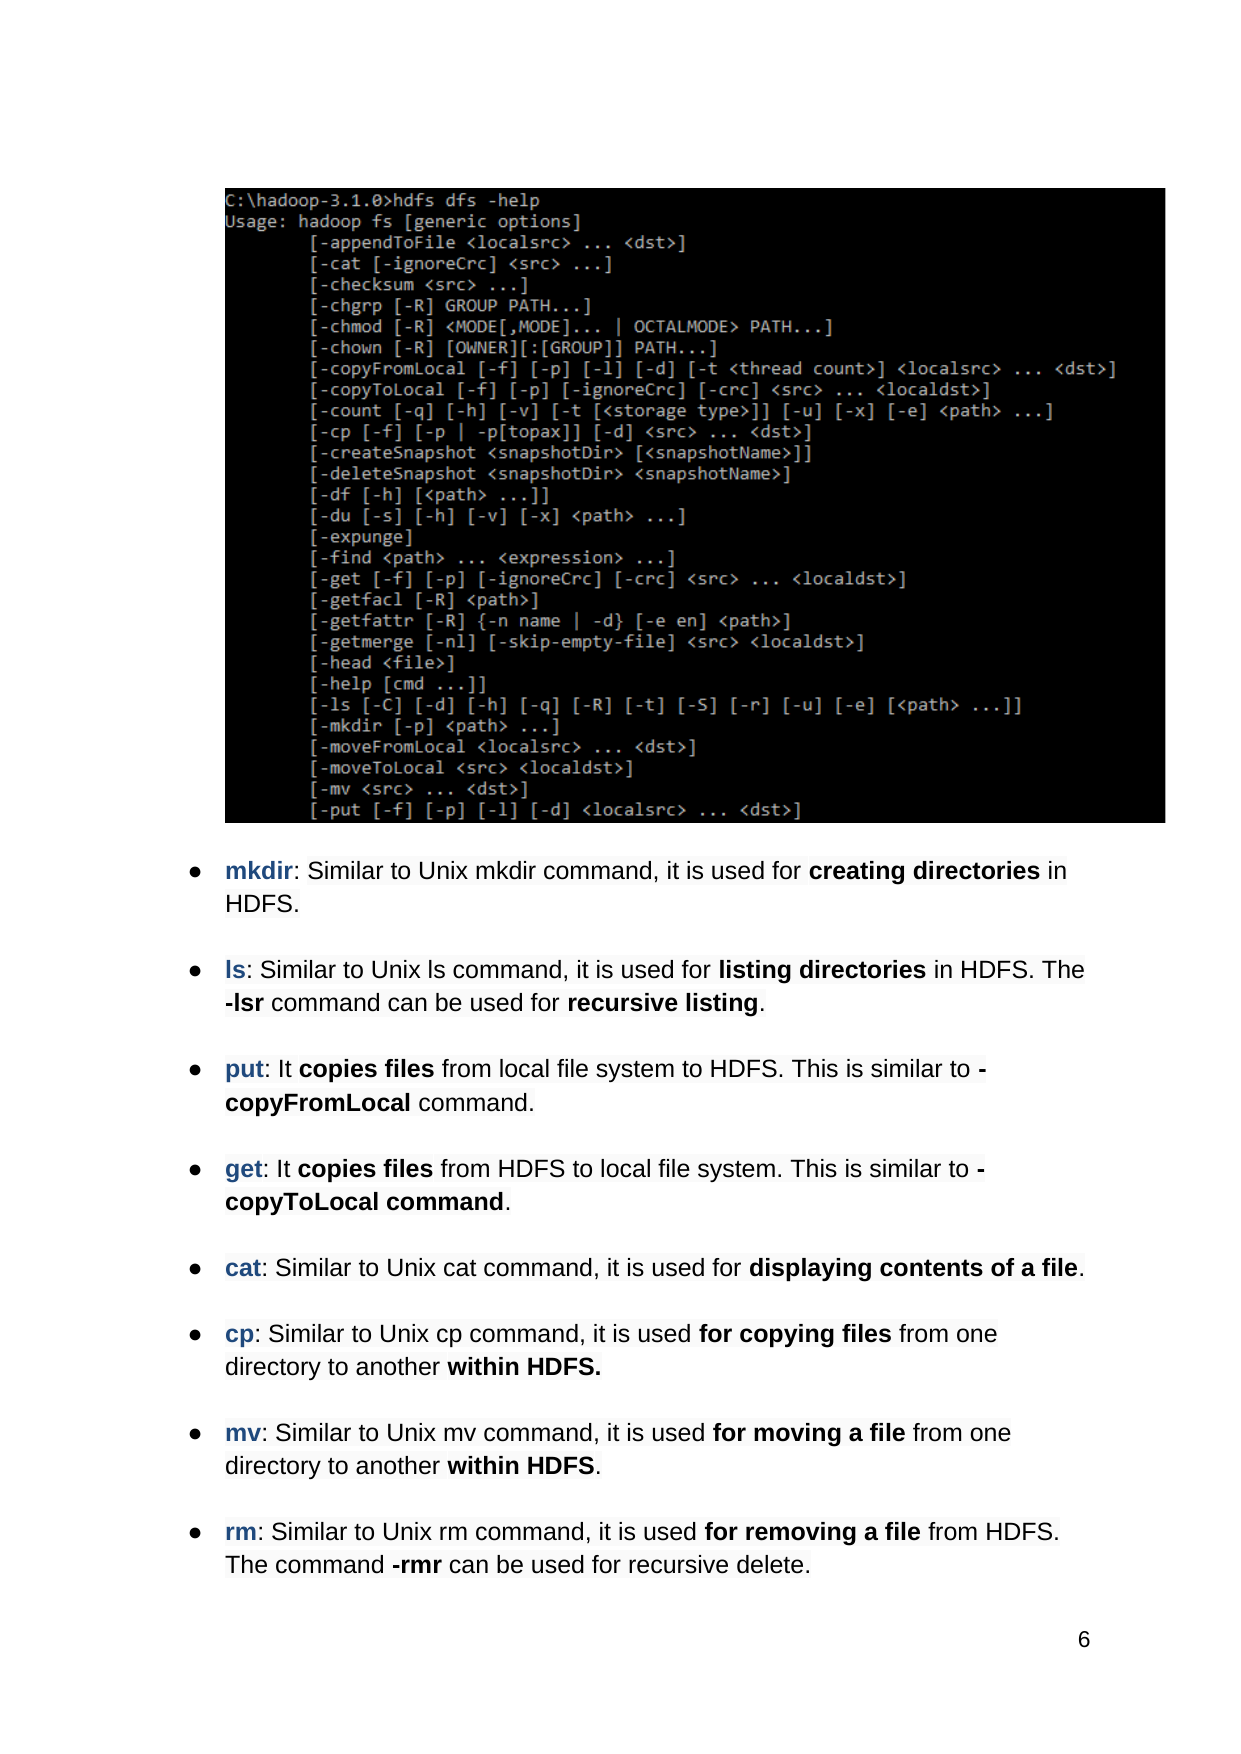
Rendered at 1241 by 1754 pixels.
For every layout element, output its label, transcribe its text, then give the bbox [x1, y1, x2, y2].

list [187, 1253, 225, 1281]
list rm: Similar to Unix rm command, it is used for removing a file from HDFS. The command -rmr can be used for recursive delete. [187, 1517, 1090, 1578]
list mv: Similar to Unix mv command, it is used for moving a file from one directory to another within HDFS. [187, 1418, 1090, 1479]
list mkdir: Similar to Unix mkdir command, it is used for creating directories in HDFS. [187, 856, 1090, 918]
list ls: Similar to Unix ls command, it is used for listing directories in HDFS. The -lsr command can be used for recursive listing. [187, 955, 1090, 1017]
picture [225, 188, 1166, 823]
list put: It copies files from local file system to HDFS. This is similar to -copyFromLocal command. [187, 1054, 1090, 1116]
list get: It copies files from HDFS to local file system. This is similar to -copyToLocal command. [187, 1153, 1090, 1215]
list cp: Similar to Unix cp command, it is used for copying files from one directory to another within HDFS. [187, 1319, 1090, 1380]
